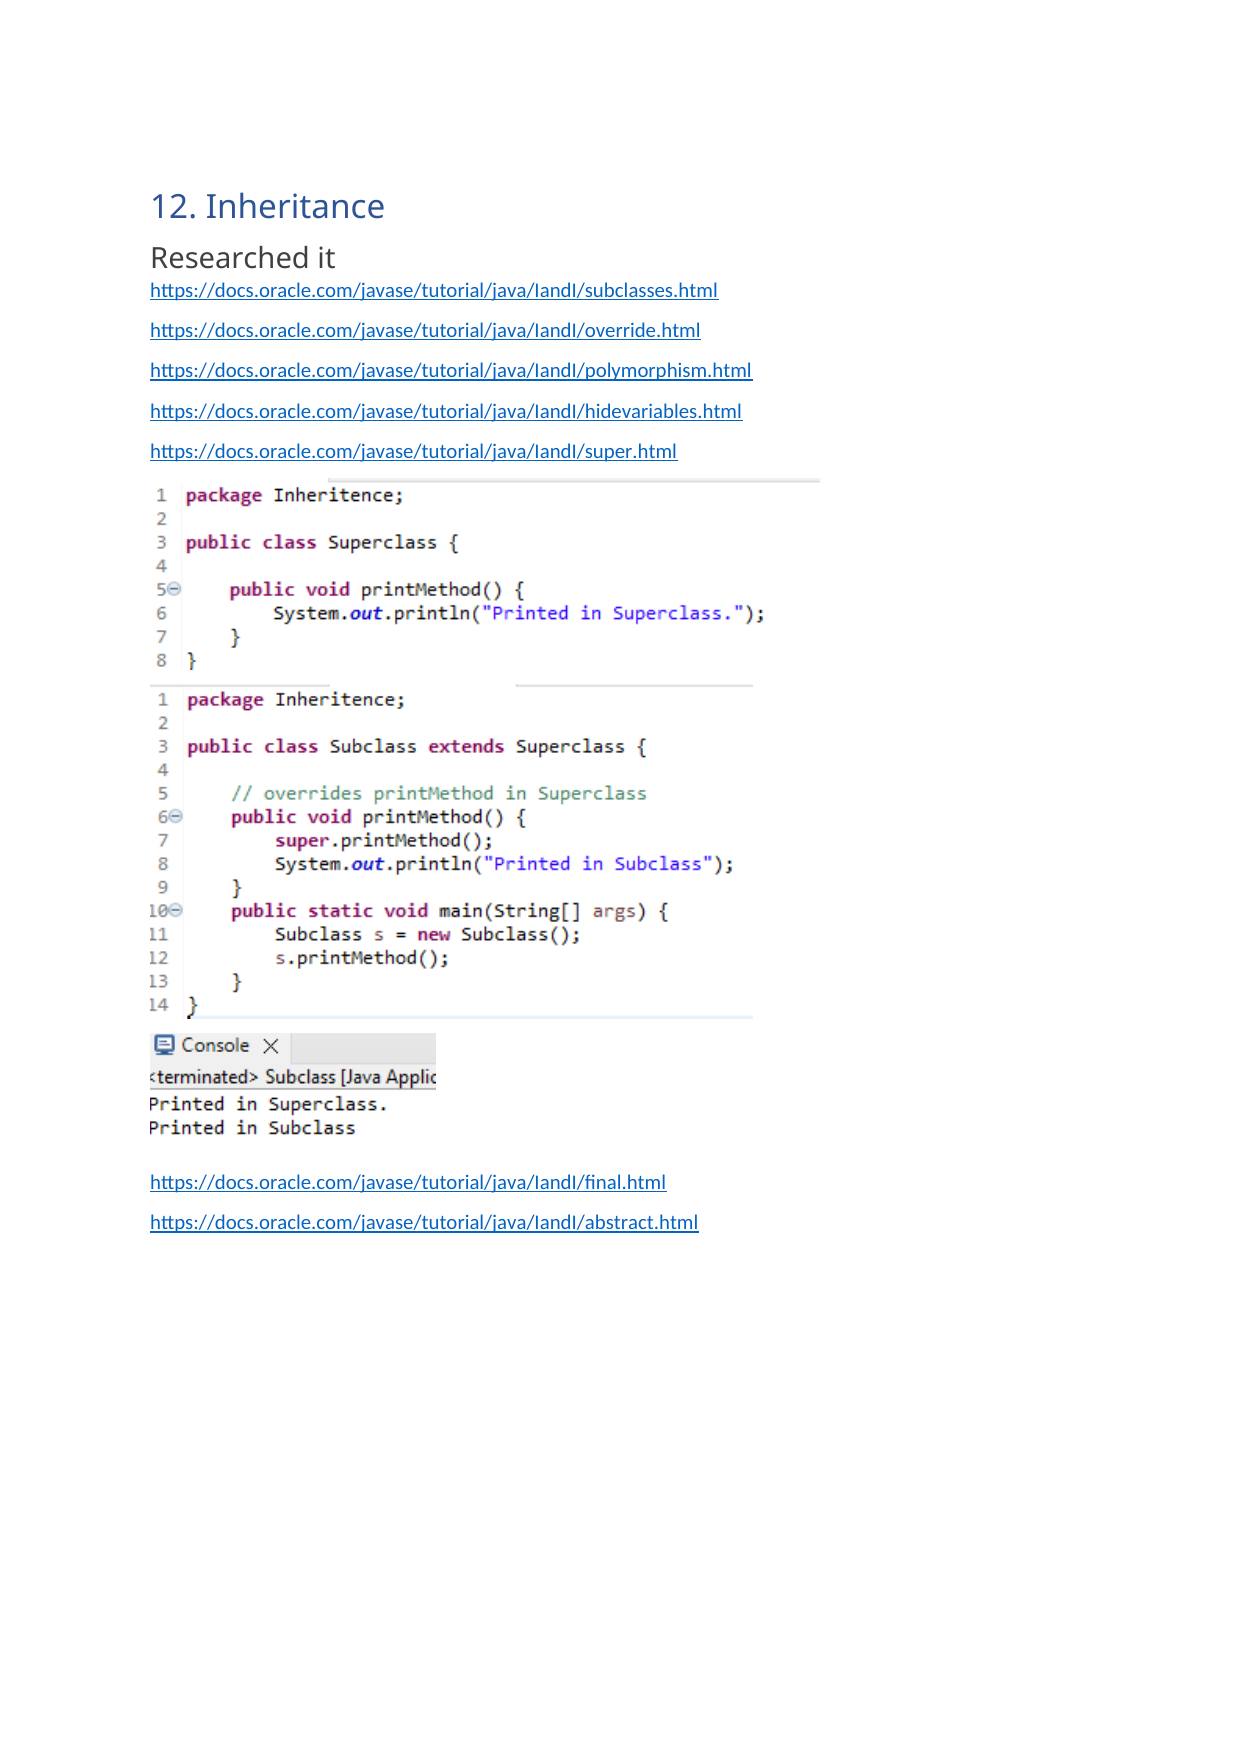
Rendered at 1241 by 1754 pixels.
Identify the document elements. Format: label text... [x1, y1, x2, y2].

picture [150, 478, 821, 670]
picture [150, 1033, 436, 1155]
subtitle Researched it [150, 237, 1090, 277]
text https://docs.oracle.com/javase/tutorial/java/IandI/polymorphism.html [150, 358, 1090, 383]
text https://docs.oracle.com/javase/tutorial/java/IandI/final.html [150, 1169, 1090, 1194]
text https://docs.oracle.com/javase/tutorial/java/IandI/subclasses.html [150, 277, 1090, 302]
picture [150, 684, 754, 1019]
text https://docs.oracle.com/javase/tutorial/java/IandI/hidevariables.html [150, 398, 1090, 423]
text https://docs.oracle.com/javase/tutorial/java/IandI/abstract.html [150, 1209, 1090, 1235]
text https://docs.oracle.com/javase/tutorial/java/IandI/super.html [150, 438, 1090, 464]
subtitle 12. Inheritance [150, 183, 1090, 229]
text https://docs.oracle.com/javase/tutorial/java/IandI/override.html [150, 317, 1090, 343]
